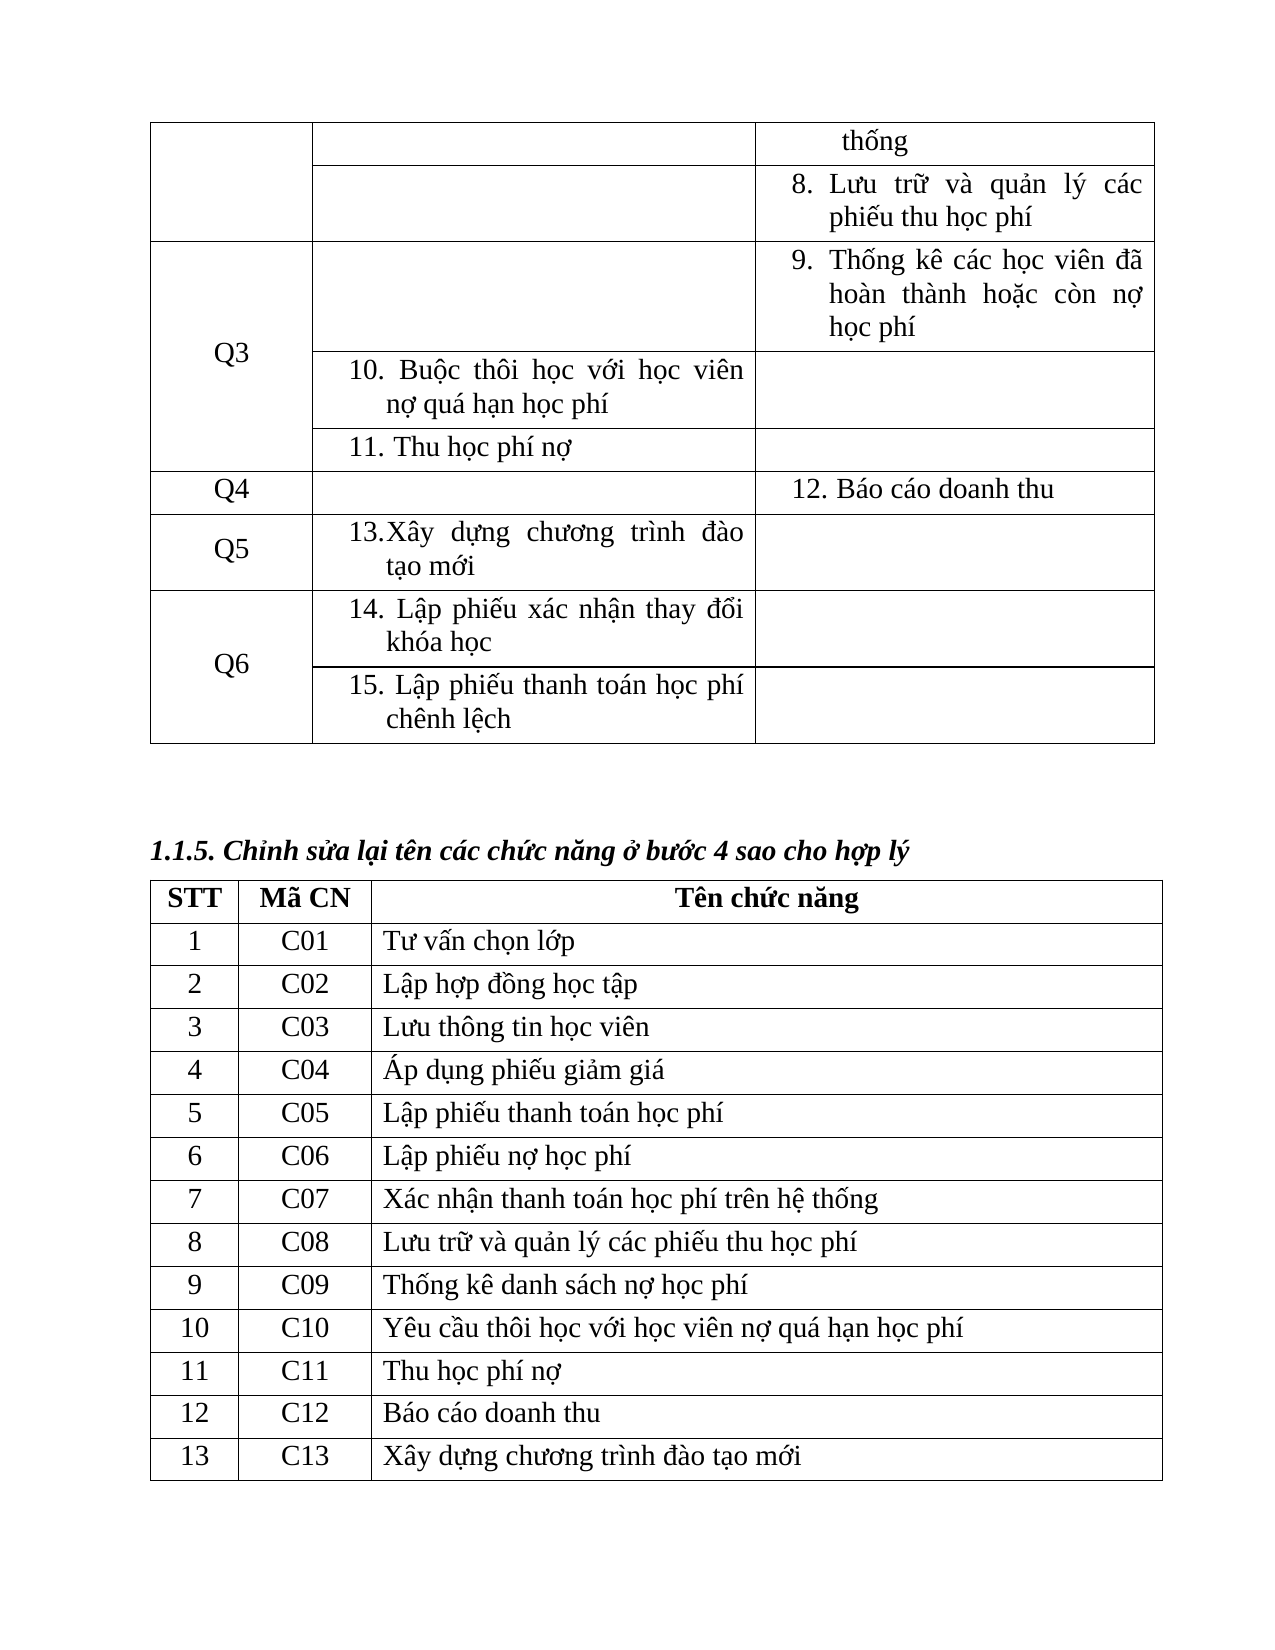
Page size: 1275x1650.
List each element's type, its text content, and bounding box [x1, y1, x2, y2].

table_cell Xác nhận thanh toán học phí trên hệ thống [372, 1181, 1162, 1223]
table_cell Buộc thôi học với học viên nợ quá hạn học phí [313, 352, 755, 428]
table_cell Tư vấn chọn lớp [372, 924, 1162, 965]
table_cell Báo cáo doanh thu [756, 472, 1154, 513]
table_cell [313, 242, 755, 351]
table_cell 5 [151, 1095, 238, 1137]
table_cell Xây dựng chương trình đào tạo mới [372, 1439, 1162, 1480]
table_cell C10 [239, 1310, 371, 1352]
table_cell Q5 [151, 515, 312, 590]
table_cell [313, 472, 755, 513]
table_cell [313, 166, 755, 241]
table_cell C07 [239, 1181, 371, 1223]
table_cell Thống kê danh sách nợ học phí [372, 1267, 1162, 1309]
table_cell Q6 [151, 591, 312, 743]
table_cell C08 [239, 1224, 371, 1266]
table_header Mã CN [239, 881, 371, 922]
table_cell Yêu cầu thôi học với học viên nợ quá hạn học phí [372, 1310, 1162, 1352]
table_cell C04 [239, 1052, 371, 1094]
table_cell Lập phiếu nợ học phí [372, 1138, 1162, 1180]
subtitle 1.1.5. Chỉnh sửa lại tên các chức năng ở bước 4 sao cho hợp lý [150, 833, 1162, 866]
table_cell Lưu trữ và quản lý các phiếu thu học phí [756, 166, 1154, 241]
table_cell 12 [151, 1396, 238, 1437]
table_cell Lưu thông tin học viên [372, 1009, 1162, 1051]
table_cell 7 [151, 1181, 238, 1223]
table_cell [756, 591, 1154, 666]
table_cell C11 [239, 1353, 371, 1394]
table_cell C06 [239, 1138, 371, 1180]
table_cell Thu học phí nợ [313, 429, 755, 471]
table_cell Xây dựng chương trình đào tạo mới [313, 515, 755, 590]
table_cell 3 [151, 1009, 238, 1051]
table_cell Lập phiếu thanh toán học phí chênh lệch [313, 668, 755, 743]
table_cell Q3 [151, 242, 312, 471]
table_cell C09 [239, 1267, 371, 1309]
table_cell C05 [239, 1095, 371, 1137]
table_cell C12 [239, 1396, 371, 1437]
table_cell 9 [151, 1267, 238, 1309]
table_header STT [151, 881, 238, 922]
table_cell 1 [151, 924, 238, 965]
table_cell Lưu trữ và quản lý các phiếu thu học phí [372, 1224, 1162, 1266]
table_cell C03 [239, 1009, 371, 1051]
table_cell [756, 352, 1154, 428]
table_cell Áp dụng phiếu giảm giá [372, 1052, 1162, 1094]
table_cell C13 [239, 1439, 371, 1480]
table_cell 10 [151, 1310, 238, 1352]
table_cell Q4 [151, 472, 312, 513]
table_cell 4 [151, 1052, 238, 1094]
table_cell 11 [151, 1353, 238, 1394]
table_cell Lập phiếu thanh toán học phí [372, 1095, 1162, 1137]
table_cell 8 [151, 1224, 238, 1266]
table_cell [313, 123, 755, 165]
table_cell C02 [239, 966, 371, 1008]
table_cell Báo cáo doanh thu [372, 1396, 1162, 1437]
table_cell [756, 668, 1154, 743]
table_cell Thống kê các học viên đã hoàn thành hoặc còn nợ học phí [756, 242, 1154, 351]
table_cell 2 [151, 966, 238, 1008]
table_cell Thu học phí nợ [372, 1353, 1162, 1394]
table_cell [756, 515, 1154, 590]
table_cell C01 [239, 924, 371, 965]
table_cell Lập phiếu xác nhận thay đổi khóa học [313, 591, 755, 666]
table_cell 6 [151, 1138, 238, 1180]
table_cell [756, 429, 1154, 471]
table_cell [756, 123, 1154, 165]
table_header Tên chức năng [372, 881, 1162, 922]
table_cell Lập hợp đồng học tập [372, 966, 1162, 1008]
table_cell 13 [151, 1439, 238, 1480]
